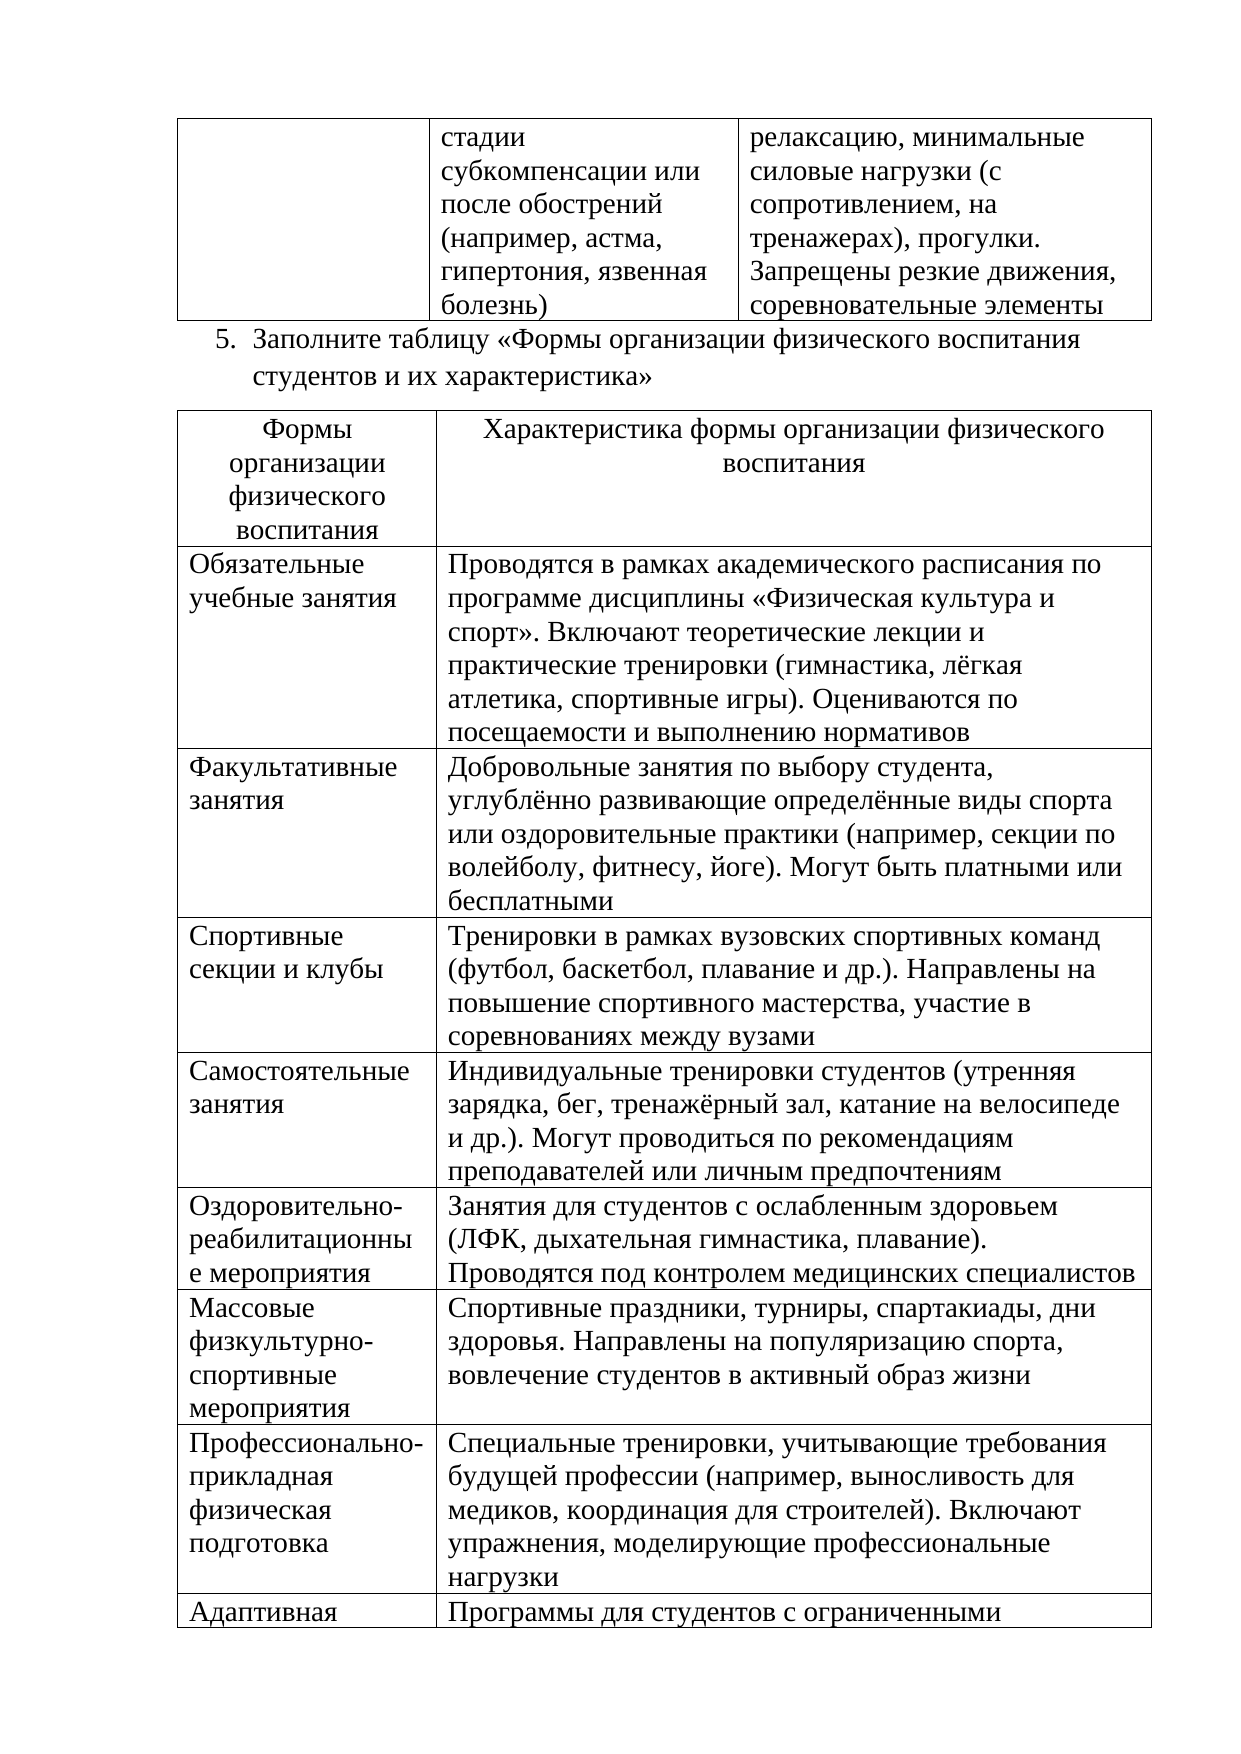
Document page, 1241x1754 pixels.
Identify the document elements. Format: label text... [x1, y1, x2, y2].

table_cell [437, 1594, 1151, 1627]
table_cell Самостоятельные занятия [178, 1053, 436, 1187]
table_cell Профессионально-прикладная физическая подготовка [178, 1425, 436, 1593]
list Заполните таблицу «Формы организации физического воспитания студентов и их характеристика» [215, 321, 1152, 391]
table_cell Оздоровительно-реабилитационные мероприятия [178, 1188, 436, 1289]
table_cell Занятия для студентов с ослабленным здоровьем (ЛФК, дыхательная гимнастика, плавание). Проводятся под контролем медицинских специалистов [437, 1188, 1151, 1289]
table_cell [430, 119, 738, 320]
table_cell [178, 1594, 436, 1627]
table_cell Проводятся в рамках академического расписания по программе дисциплины «Физическая культура и спорт». Включают теоретические лекции и практические тренировки (гимнастика, лёгкая атлетика, спортивные игры). Оцениваются по посещаемости и выполнению нормативов [437, 547, 1151, 748]
table_cell Обязательные учебные занятия [178, 547, 436, 748]
table_cell Добровольные занятия по выбору студента, углублённо развивающие определённые виды спорта или оздоровительные практики (например, секции по волейболу, фитнесу, йоге). Могут быть платными или бесплатными [437, 749, 1151, 917]
table_cell Тренировки в рамках вузовских спортивных команд (футбол, баскетбол, плавание и др.). Направлены на повышение спортивного мастерства, участие в соревнованиях между вузами [437, 918, 1151, 1052]
table_cell Спортивные секции и клубы [178, 918, 436, 1052]
table_header Характеристика формы организации физического воспитания [437, 411, 1151, 546]
table_cell Массовые физкультурно-спортивные мероприятия [178, 1290, 436, 1424]
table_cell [178, 119, 429, 320]
table_cell Специальные тренировки, учитывающие требования будущей профессии (например, выносливость для медиков, координация для строителей). Включают упражнения, моделирующие профессиональные нагрузки [437, 1425, 1151, 1593]
table_cell Факультативные занятия [178, 749, 436, 917]
table_cell Спортивные праздники, турниры, спартакиады, дни здоровья. Направлены на популяризацию спорта, вовлечение студентов в активный образ жизни [437, 1290, 1151, 1424]
table_cell Индивидуальные тренировки студентов (утренняя зарядка, бег, тренажёрный зал, катание на велосипеде и др.). Могут проводиться по рекомендациям преподавателей или личным предпочтениям [437, 1053, 1151, 1187]
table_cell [739, 119, 1151, 320]
table_header Формы организации физического воспитания [178, 411, 436, 546]
